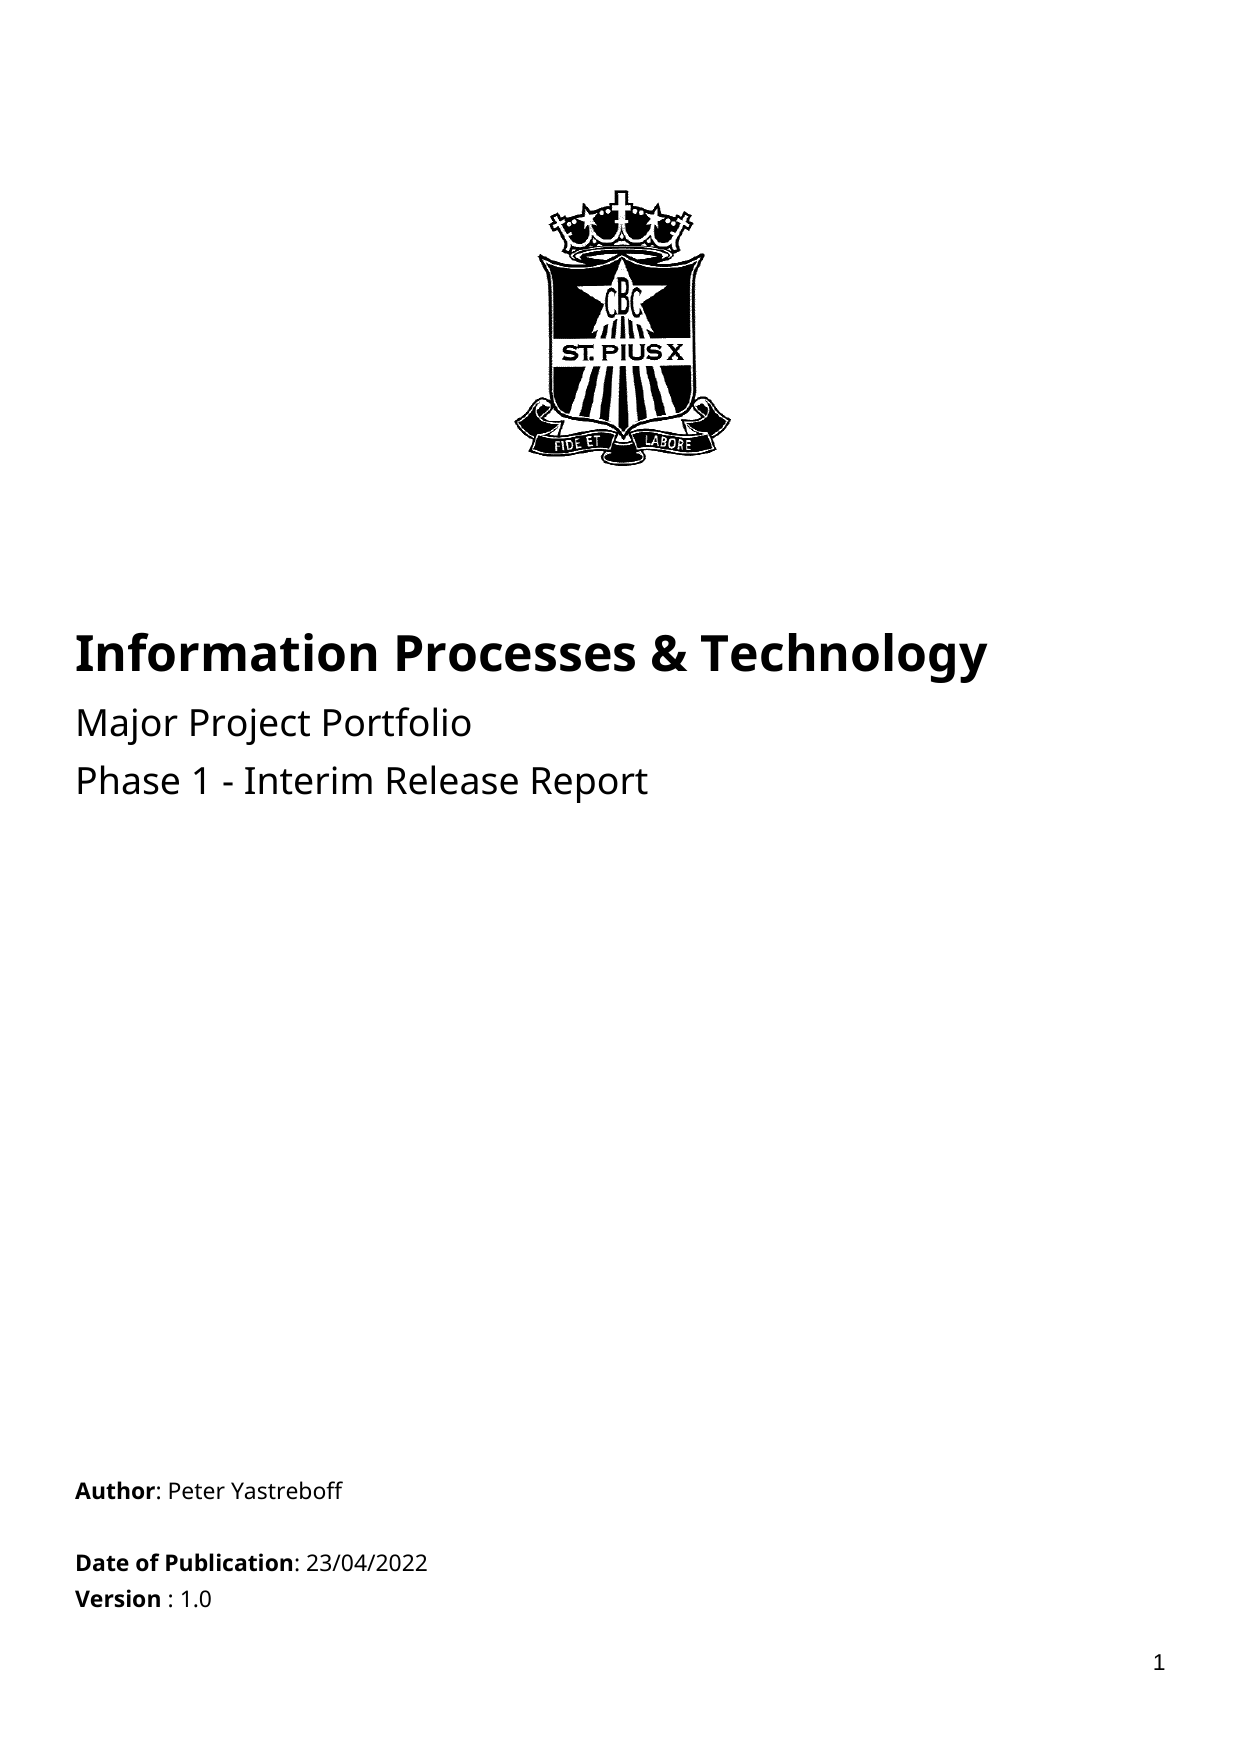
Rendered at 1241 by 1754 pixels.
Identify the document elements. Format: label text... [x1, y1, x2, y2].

picture [500, 182, 740, 471]
text Information Processes & Technology [75, 618, 1165, 686]
text Major Project Portfolio [75, 696, 1165, 747]
text Phase 1 - Interim Release Report [75, 755, 1165, 806]
